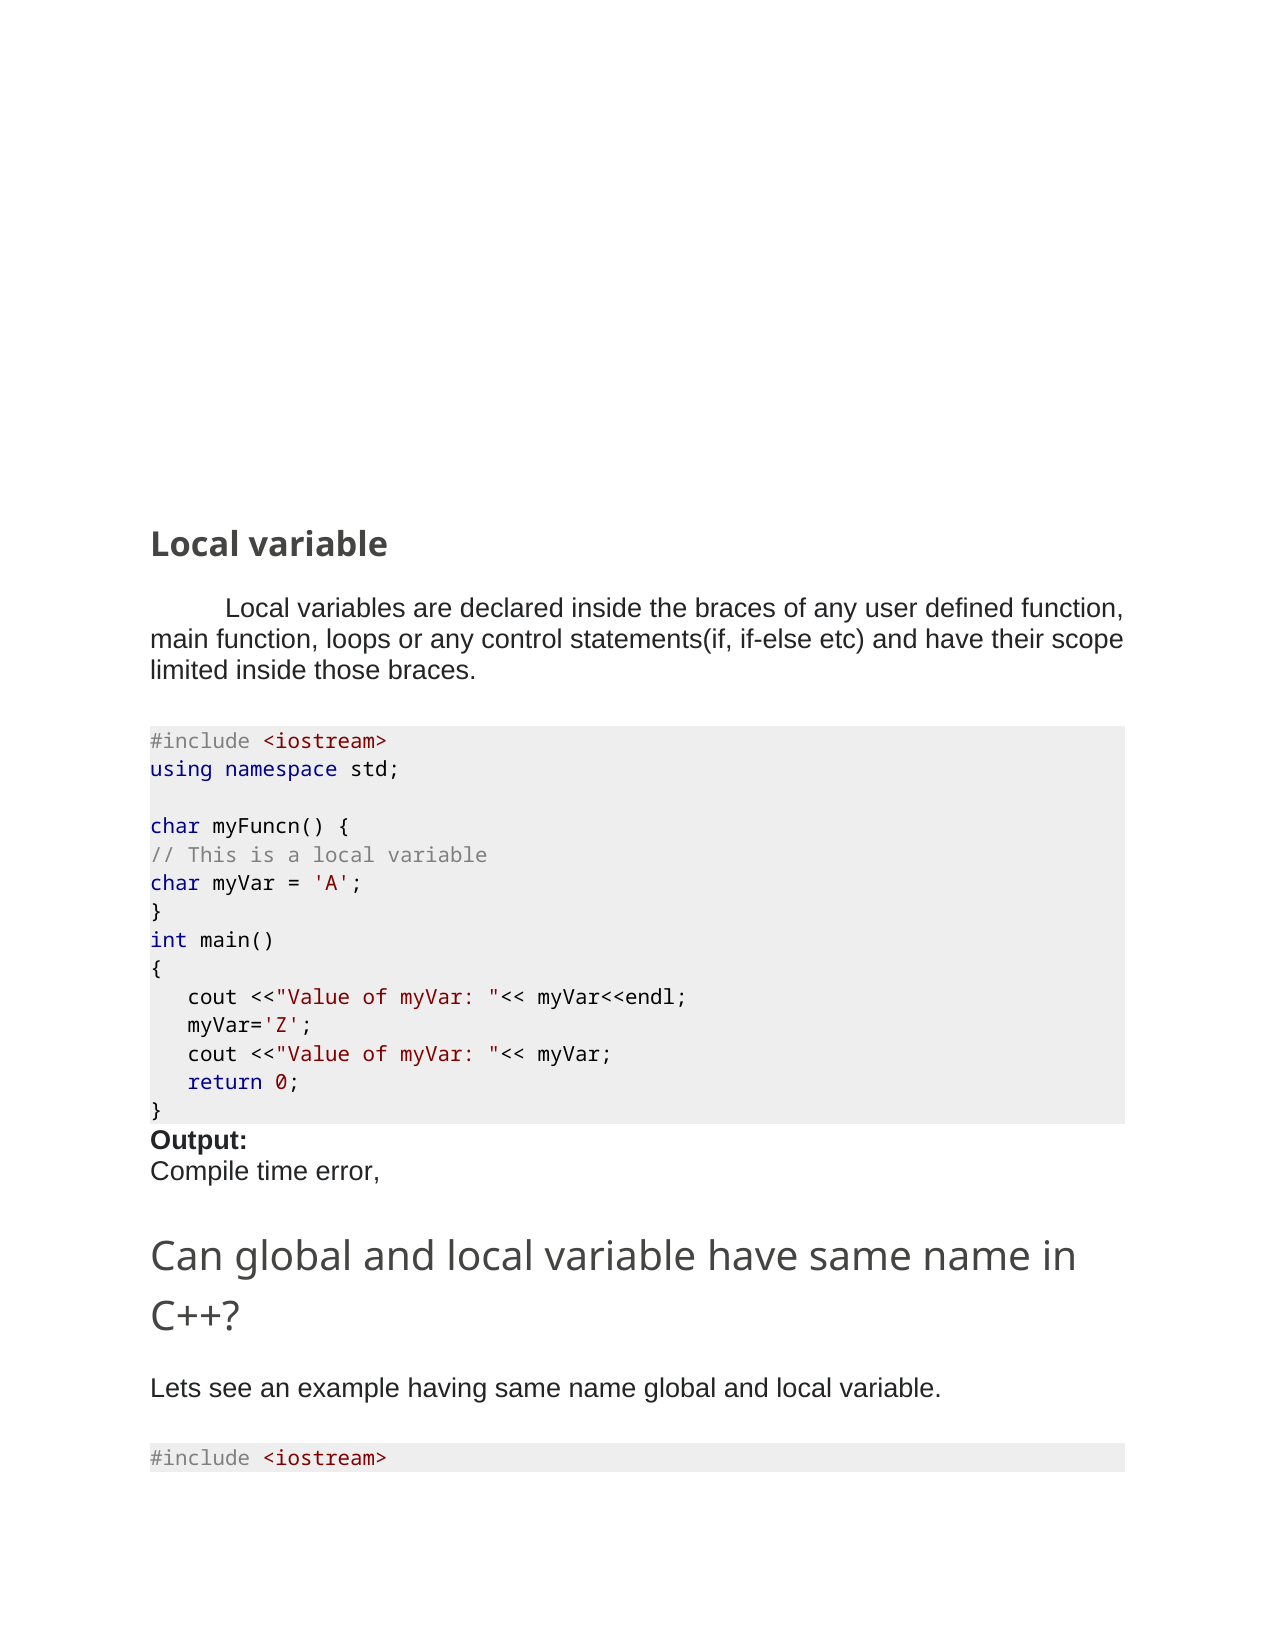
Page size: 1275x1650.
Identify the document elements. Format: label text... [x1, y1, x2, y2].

text char myVar = 'A'; [150, 868, 1125, 897]
text { [150, 953, 1125, 982]
text // This is a local variable [150, 840, 1125, 868]
text } [150, 897, 1125, 925]
text Output: Compile time error, [150, 1124, 1125, 1187]
text Lets see an example having same name global and local variable. [150, 1372, 1125, 1403]
text return 0; [150, 1067, 1125, 1096]
subtitle Can global and local variable have same name in C++? [150, 1227, 1125, 1342]
subtitle Local variable [150, 520, 1125, 567]
text int main() [150, 925, 1125, 953]
text } [150, 1096, 1125, 1124]
text #include <iostream> [150, 726, 1125, 754]
text char myFuncn() { [150, 811, 1125, 840]
text #include <iostream> [150, 1443, 1125, 1472]
text cout <<"Value of myVar: "<< myVar; [150, 1039, 1125, 1067]
text cout <<"Value of myVar: "<< myVar<<endl; [150, 982, 1125, 1010]
text Local variables are declared inside the braces of any user defined function, main function, loops or any control statements(if, if-else etc) and have their scope limited inside those braces. [150, 592, 1125, 685]
text myVar='Z'; [150, 1010, 1125, 1039]
text using namespace std; [150, 754, 1125, 783]
